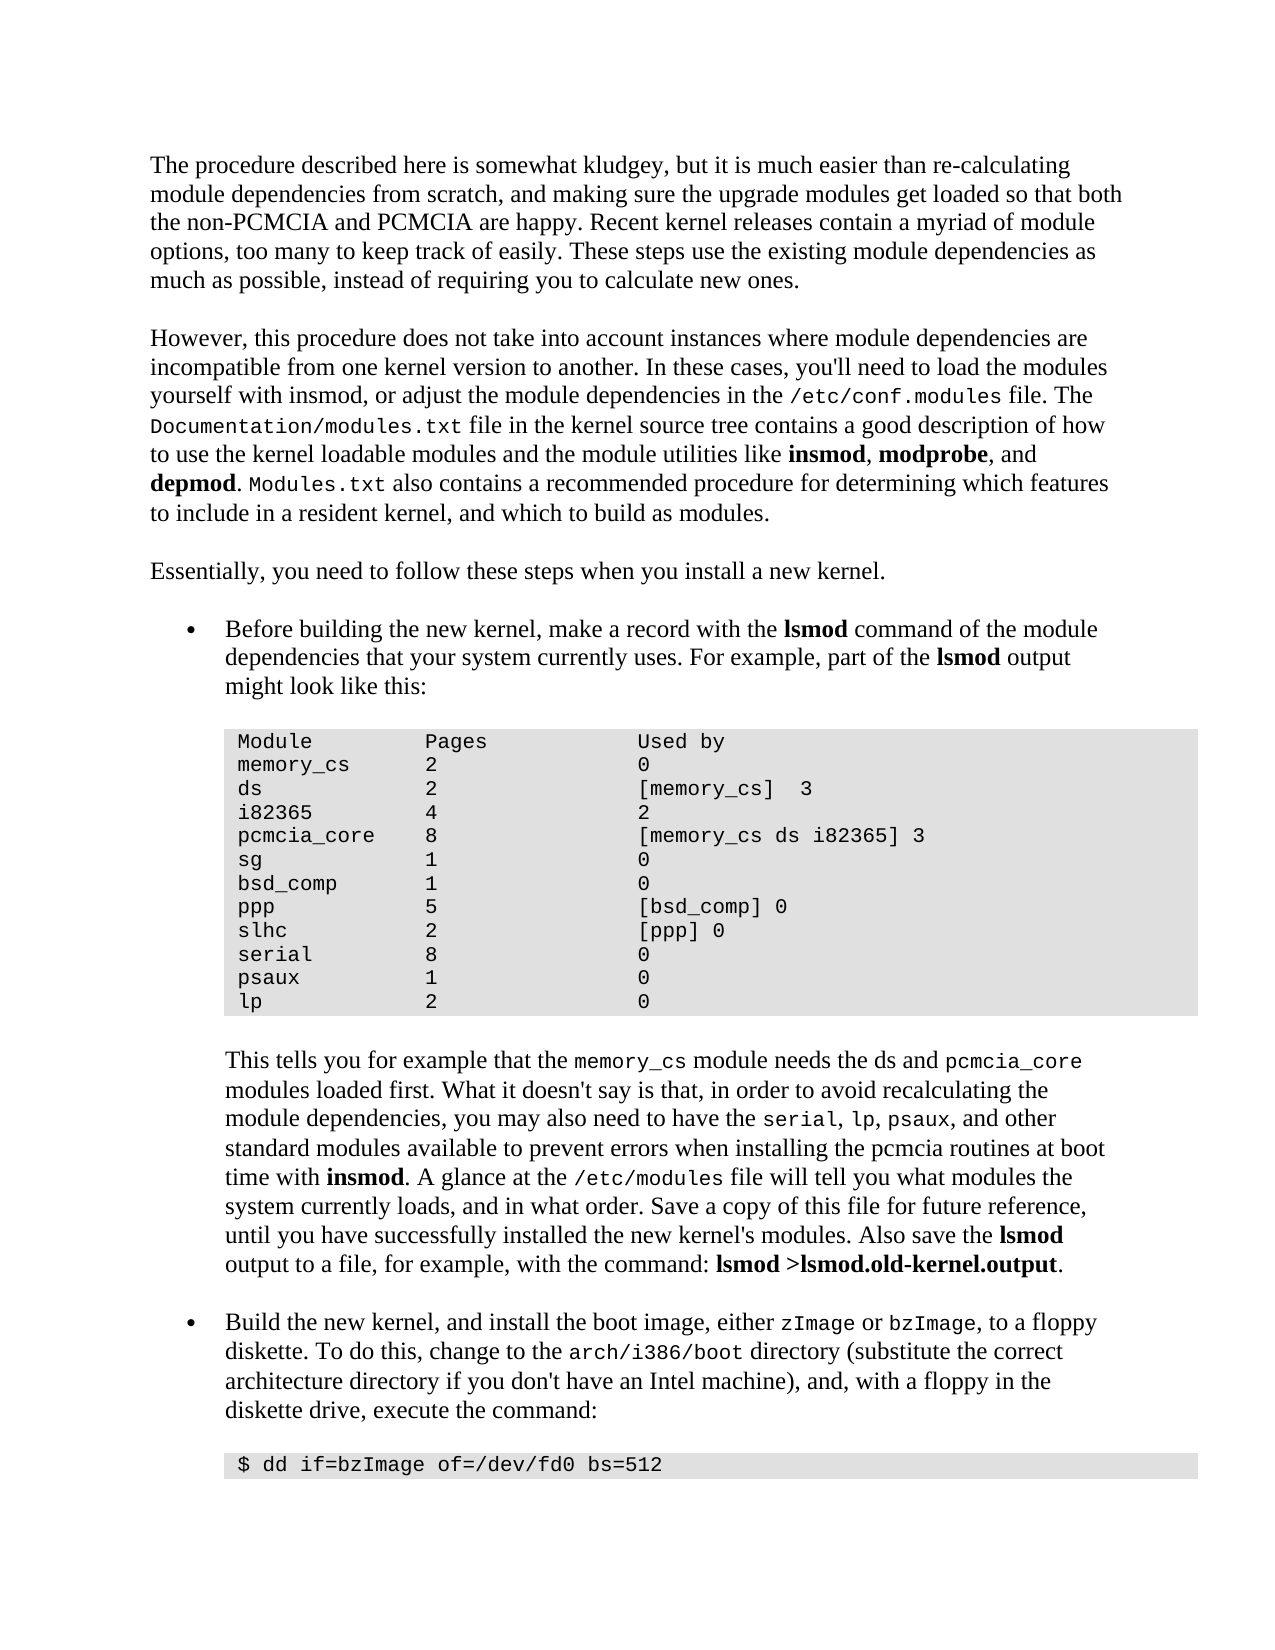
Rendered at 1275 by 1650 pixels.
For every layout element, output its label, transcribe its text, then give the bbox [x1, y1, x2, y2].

table_header Module Pages Used by memory_cs 2 0 ds 2 [memory_cs] 3 i82365 4 2 pcmcia_core 8 [memory_cs ds i82365] 3 sg 1 0 bsd_comp 1 0 ppp 5 [bsd_comp] 0 slhc 2 [ppp] 0 serial 8 0 psaux 1 0 lp 2 0 [224, 729, 1198, 1016]
text This tells you for example that the memory_cs module needs the ds and pcmcia_core modules loaded first. What it doesn't say is that, in order to avoid recalculating the module dependencies, you may also need to have the serial, lp, psaux, and other standard modules available to prevent errors when installing the pcmcia routines at boot time with insmod. A glance at the /etc/modules file will tell you what modules the system currently loads, and in what order. Save a copy of this file for future reference, until you have successfully installed the new kernel's modules. Also save the lsmod output to a file, for example, with the command: lsmod >lsmod.old-kernel.output. [225, 1045, 1125, 1278]
list Build the new kernel, and install the boot image, either zImage or bzImage, to a floppy diskette. To do this, change to the arch/i386/boot directory (substitute the correct architecture directory if you don't have an Intel machine), and, with a floppy in the diskette drive, execute the command: [187, 1307, 1125, 1423]
text The procedure described here is somewhat kludgey, but it is much easier than re-calculating module dependencies from scratch, and making sure the upgrade modules get loaded so that both the non-PCMCIA and PCMCIA are happy. Recent kernel releases contain a myriad of module options, too many to keep track of easily. These steps use the existing module dependencies as much as possible, instead of requiring you to calculate new ones. [150, 150, 1125, 294]
list Before building the new kernel, make a record with the lsmod command of the module dependencies that your system currently uses. For example, part of the lsmod output might look like this: [187, 614, 1125, 700]
table_header $ dd if=bzImage of=/dev/fd0 bs=512 [224, 1453, 1198, 1479]
text However, this procedure does not take into account instances where module dependencies are incompatible from one kernel version to another. In these cases, you'll need to load the modules yourself with insmod, or adjust the module dependencies in the /etc/conf.modules file. The Documentation/modules.txt file in the kernel source tree contains a good description of how to use the kernel loadable modules and the module utilities like insmod, modprobe, and depmod. Modules.txt also contains a recommended procedure for determining which features to include in a resident kernel, and which to build as modules. [150, 323, 1125, 527]
text Essentially, you need to follow these steps when you install a new kernel. [150, 556, 1125, 584]
